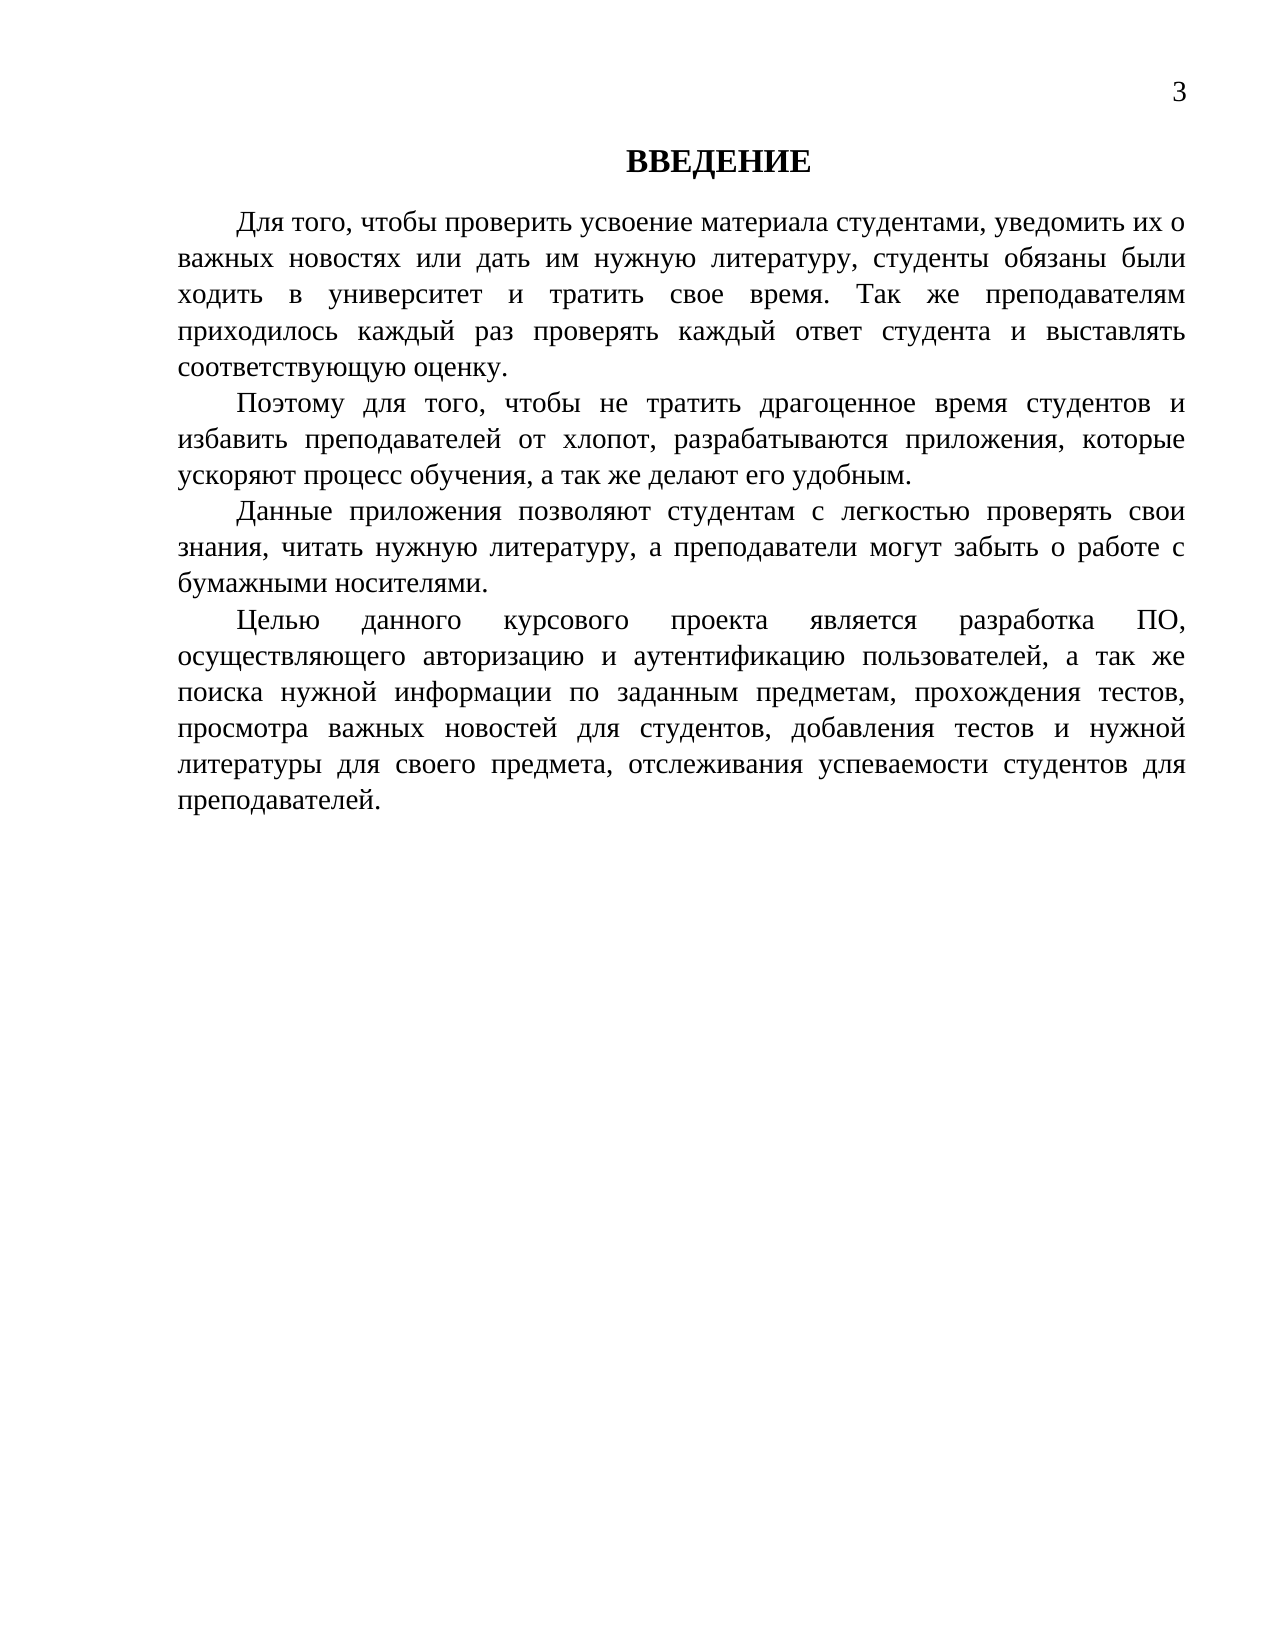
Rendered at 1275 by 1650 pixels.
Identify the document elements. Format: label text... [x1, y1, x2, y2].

text ВВЕДЕНИЕ [177, 141, 1186, 179]
text Для того, чтобы проверить усвоение материала студентами, уведомить их о важных новостях или дать им нужную литературу, студенты обязаны были ходить в университет и тратить свое время. Так же преподавателям приходилось каждый раз проверять каждый ответ студента и выставлять соответствующую оценку. [177, 204, 1186, 382]
text Данные приложения позволяют студентам с легкостью проверять свои знания, читать нужную литературу, а преподаватели могут забыть о работе с бумажными носителями. [177, 493, 1186, 599]
text Поэтому для того, чтобы не тратить драгоценное время студентов и избавить преподавателей от хлопот, разрабатываются приложения, которые ускоряют процесс обучения, а так же делают его удобным. [177, 385, 1186, 491]
text Целью данного курсового проекта является разработка ПО, осуществляющего авторизацию и аутентификацию пользователей, а так же поиска нужной информации по заданным предметам, прохождения тестов, просмотра важных новостей для студентов, добавления тестов и нужной литературы для своего предмета, отслеживания успеваемости студентов для преподавателей. [177, 602, 1186, 816]
